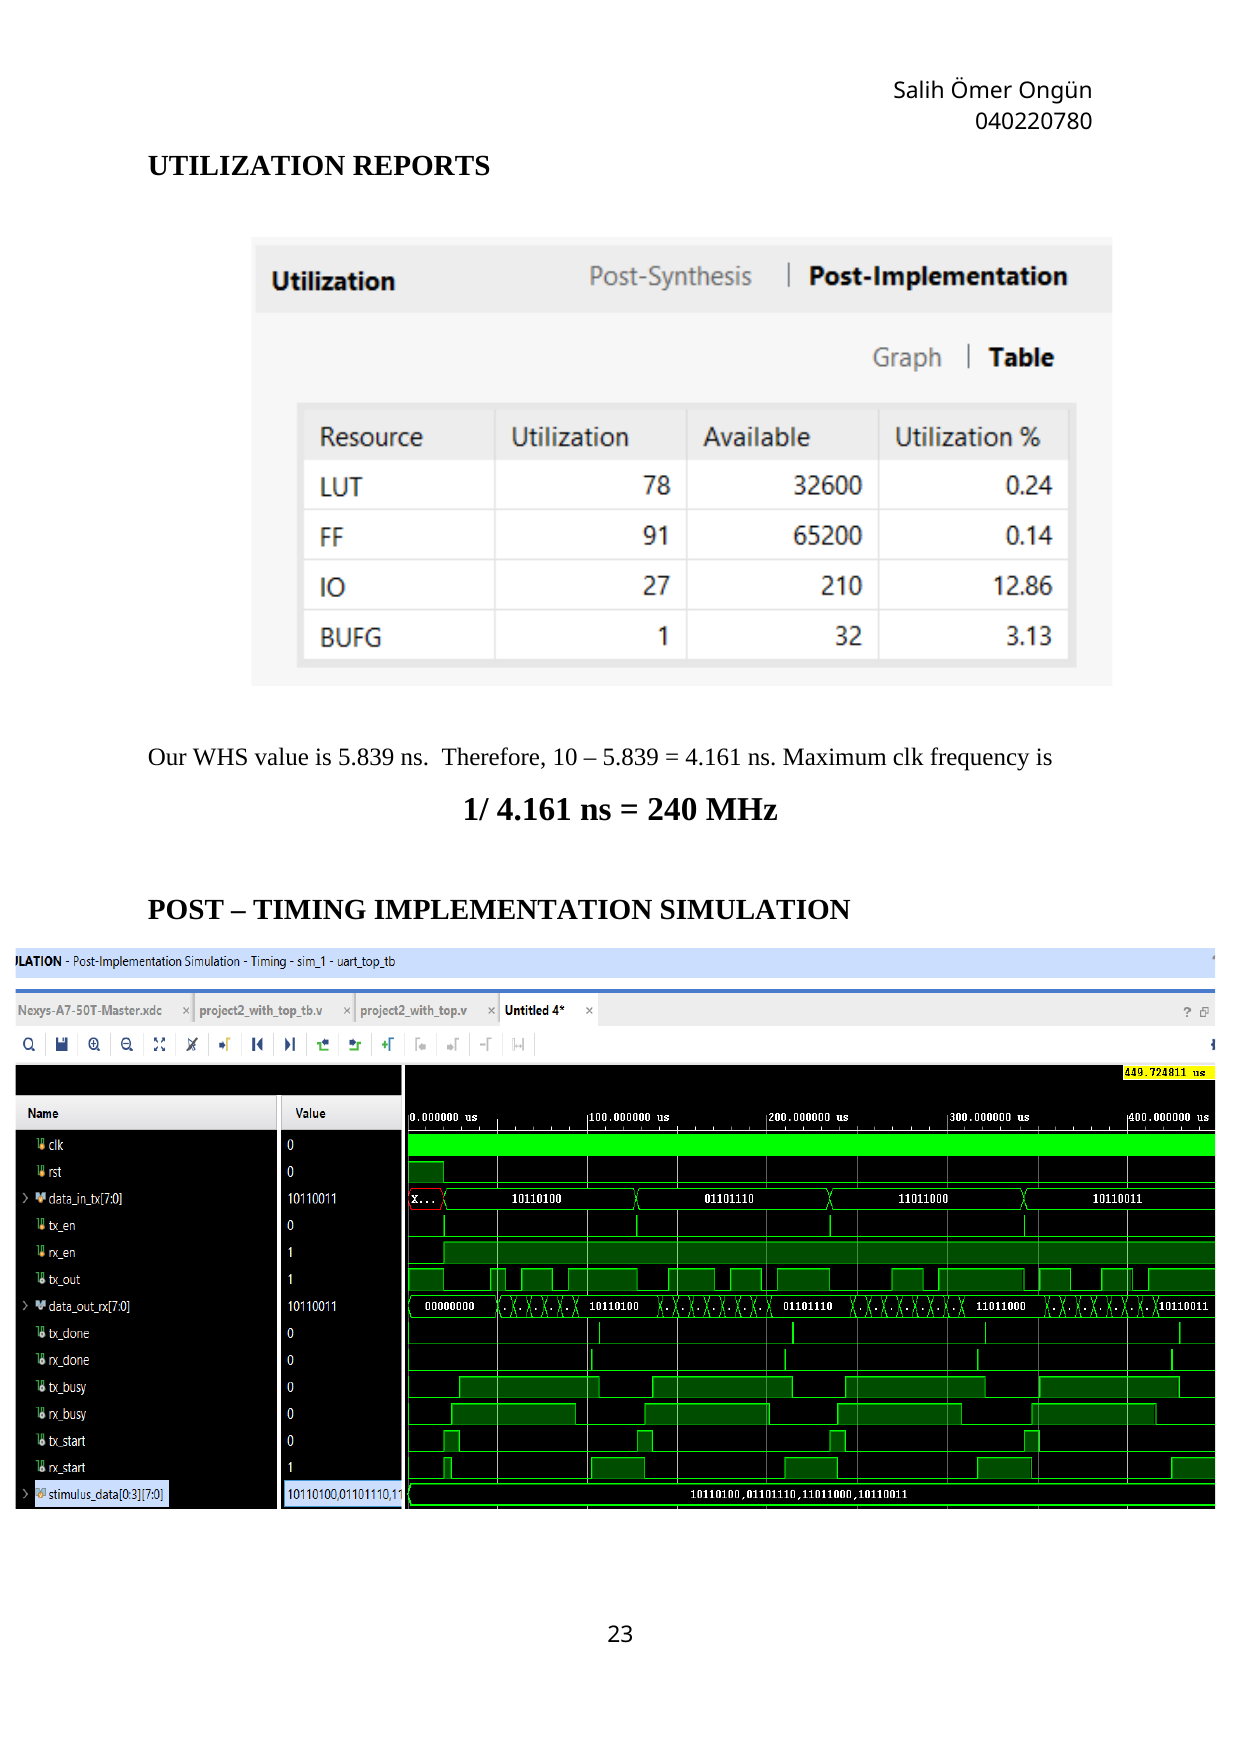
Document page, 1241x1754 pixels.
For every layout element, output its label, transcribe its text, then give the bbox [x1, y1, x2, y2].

text POST – TIMING IMPLEMENTATION SIMULATION [148, 892, 1093, 926]
picture [250, 237, 1112, 683]
picture [15, 948, 1214, 1508]
text Our WHS value is 5.839 ns. Therefore, 10 – 5.839 = 4.161 ns. Maximum clk frequency is [148, 742, 1093, 770]
text UTILIZATION REPORTS [148, 148, 1093, 181]
text 1/ 4.161 ns = 240 MHz [148, 789, 1093, 828]
